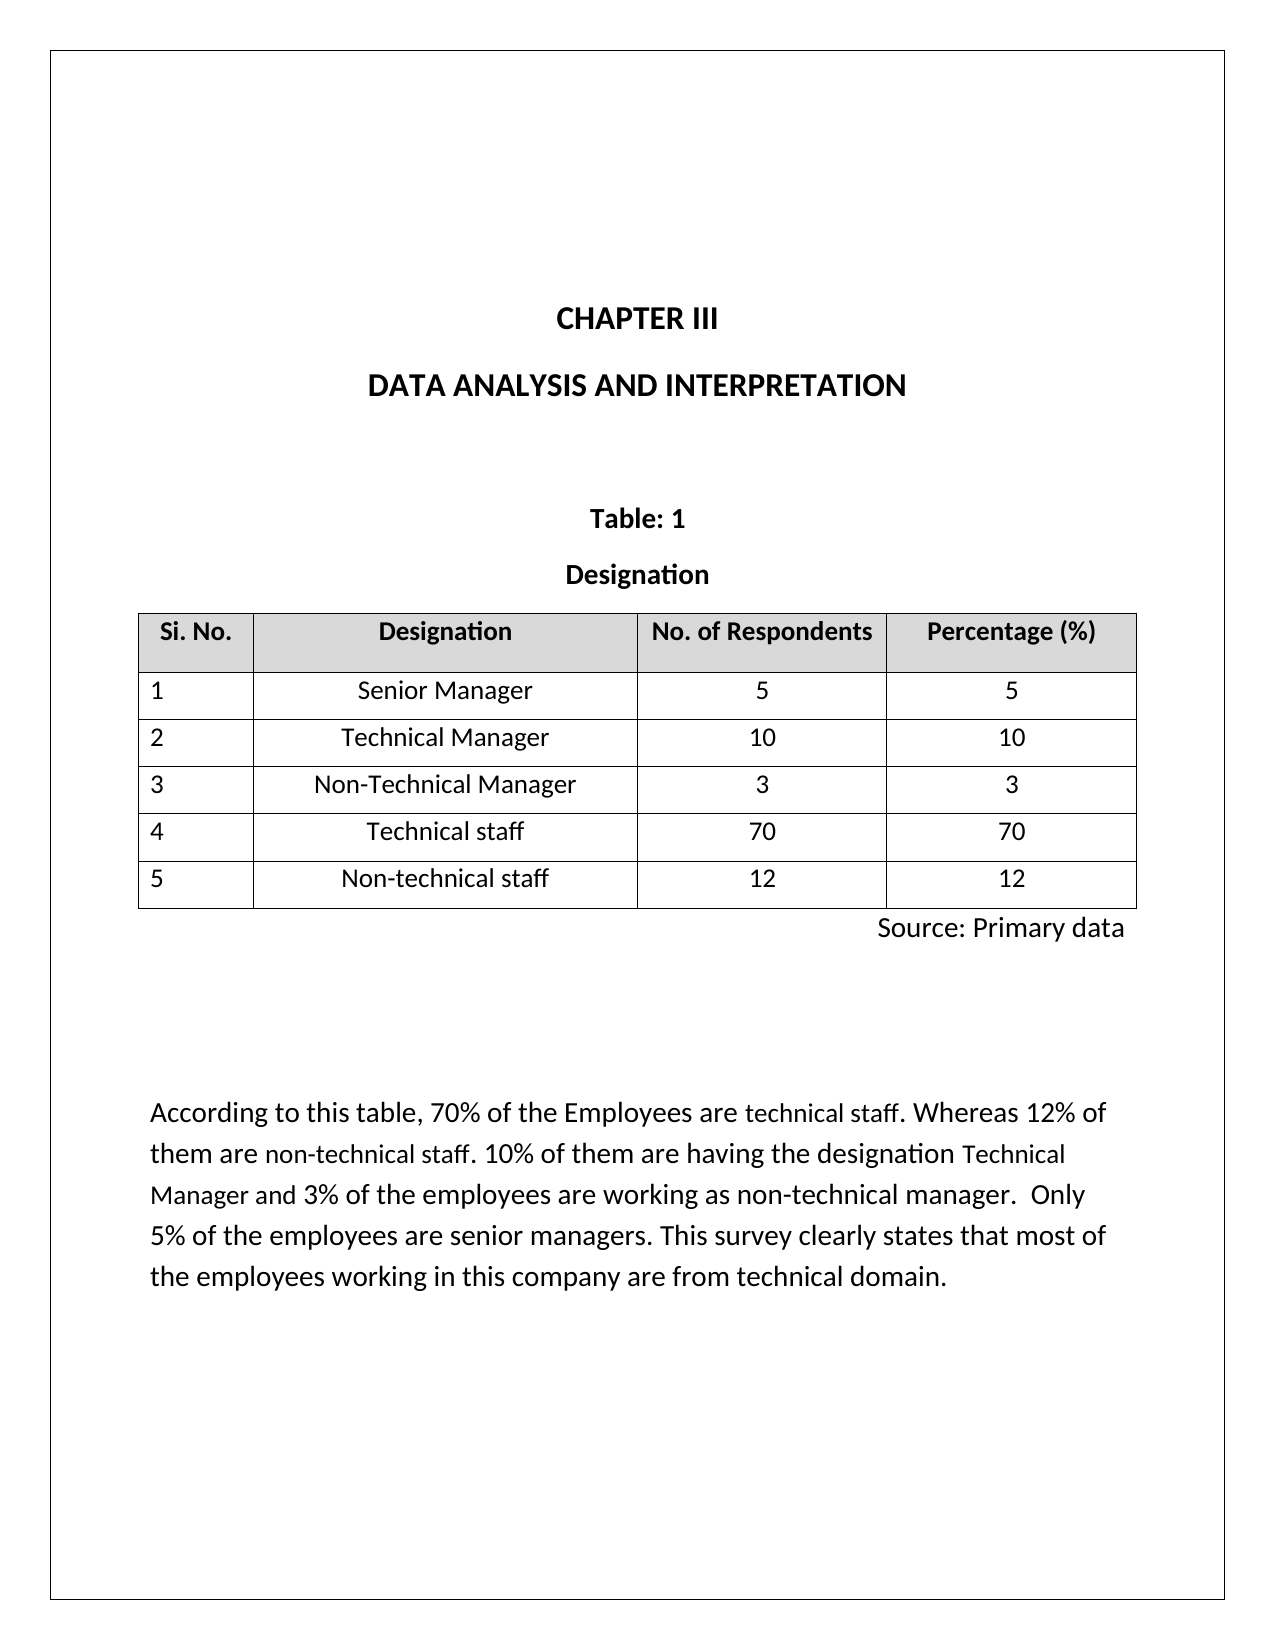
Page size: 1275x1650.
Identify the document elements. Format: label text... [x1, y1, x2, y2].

table_cell Technical Manager [254, 720, 637, 766]
text Designation [150, 556, 1125, 592]
text Source: Primary data [150, 909, 1125, 944]
table_cell 10 [638, 720, 886, 766]
table_cell 1 [139, 673, 253, 719]
table_header Percentage (%) [887, 614, 1136, 672]
table_cell 5 [887, 673, 1136, 719]
table_cell 12 [638, 862, 886, 908]
text CHAPTER III [150, 297, 1125, 338]
table_cell Non-Technical Manager [254, 767, 637, 813]
table_cell 3 [139, 767, 253, 813]
table_cell 4 [139, 814, 253, 861]
text DATA ANALYSIS AND INTERPRETATION [150, 364, 1125, 405]
table_cell 5 [638, 673, 886, 719]
table_header Si. No. [139, 614, 253, 672]
table_cell 10 [887, 720, 1136, 766]
text Table: 1 [150, 500, 1125, 535]
table_cell Technical staff [254, 814, 637, 861]
text According to this table, 70% of the Employees are technical staff. Whereas 12% of them are non-technical staff. 10% of them are having the designation Technical Manager and 3% of the employees are working as non-technical manager. Only 5% of the employees are senior managers. This survey clearly states that most of the employees working in this company are from technical domain. [150, 1094, 1125, 1293]
table_cell 5 [139, 862, 253, 908]
table_cell 70 [638, 814, 886, 861]
table_header Designation [254, 614, 637, 672]
table_cell 2 [139, 720, 253, 766]
table_header No. of Respondents [638, 614, 886, 672]
table_cell 12 [887, 862, 1136, 908]
table_cell 3 [638, 767, 886, 813]
table_cell Non-technical staff [254, 862, 637, 908]
table_cell 70 [887, 814, 1136, 861]
table_cell Senior Manager [254, 673, 637, 719]
table_cell 3 [887, 767, 1136, 813]
